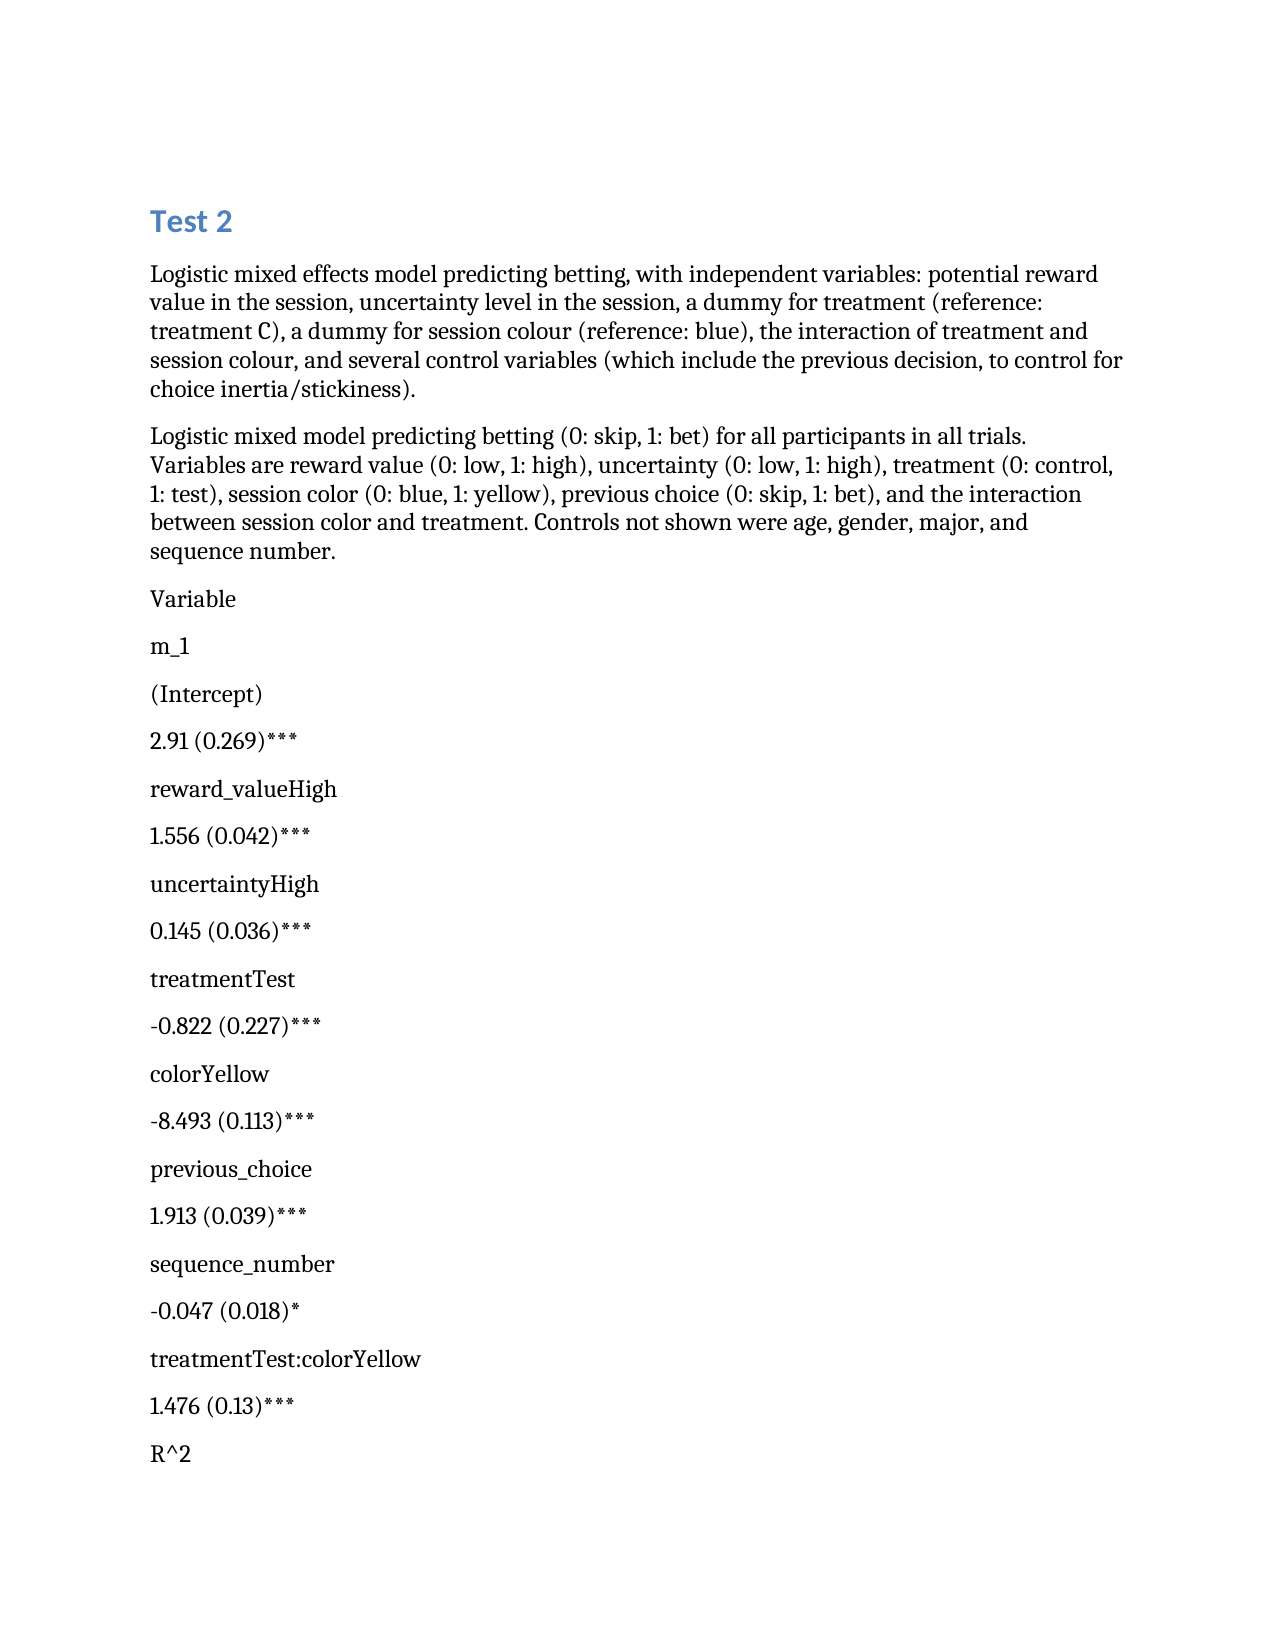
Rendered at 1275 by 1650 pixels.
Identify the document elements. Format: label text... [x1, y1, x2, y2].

text previous_choice [150, 1154, 1125, 1183]
text Logistic mixed effects model predicting betting, with independent variables: potential reward value in the session, uncertainty level in the session, a dummy for treatment (reference: treatment C), a dummy for session colour (reference: blue), the interaction of treatment and session colour, and several control variables (which include the previous decision, to control for choice inertia/stickiness). [150, 259, 1125, 403]
text -0.047 (0.018)* [150, 1297, 1125, 1326]
text reward_valueHigh [150, 774, 1125, 803]
text uncertaintyHigh [150, 869, 1125, 898]
text Variable [150, 584, 1125, 613]
text treatmentTest [150, 964, 1125, 993]
text Logistic mixed model predicting betting (0: skip, 1: bet) for all participants in all trials. Variables are reward value (0: low, 1: high), uncertainty (0: low, 1: high), treatment (0: control, 1: test), session color (0: blue, 1: yellow), previous choice (0: skip, 1: bet), and the interaction between session color and treatment. Controls not shown were age, gender, major, and sequence number. [150, 422, 1125, 566]
text 1.913 (0.039)*** [150, 1202, 1125, 1231]
subtitle Test 2 [150, 200, 1125, 241]
text 2.91 (0.269)*** [150, 727, 1125, 756]
text 1.476 (0.13)*** [150, 1392, 1125, 1421]
text -8.493 (0.113)*** [150, 1107, 1125, 1136]
text (Intercept) [150, 679, 1125, 708]
text sequence_number [150, 1249, 1125, 1278]
text 0.145 (0.036)*** [150, 917, 1125, 946]
text colorYellow [150, 1059, 1125, 1088]
text m_1 [150, 632, 1125, 661]
text R^2 [150, 1439, 1125, 1468]
text 1.556 (0.042)*** [150, 822, 1125, 851]
text treatmentTest:colorYellow [150, 1344, 1125, 1373]
text -0.822 (0.227)*** [150, 1012, 1125, 1041]
